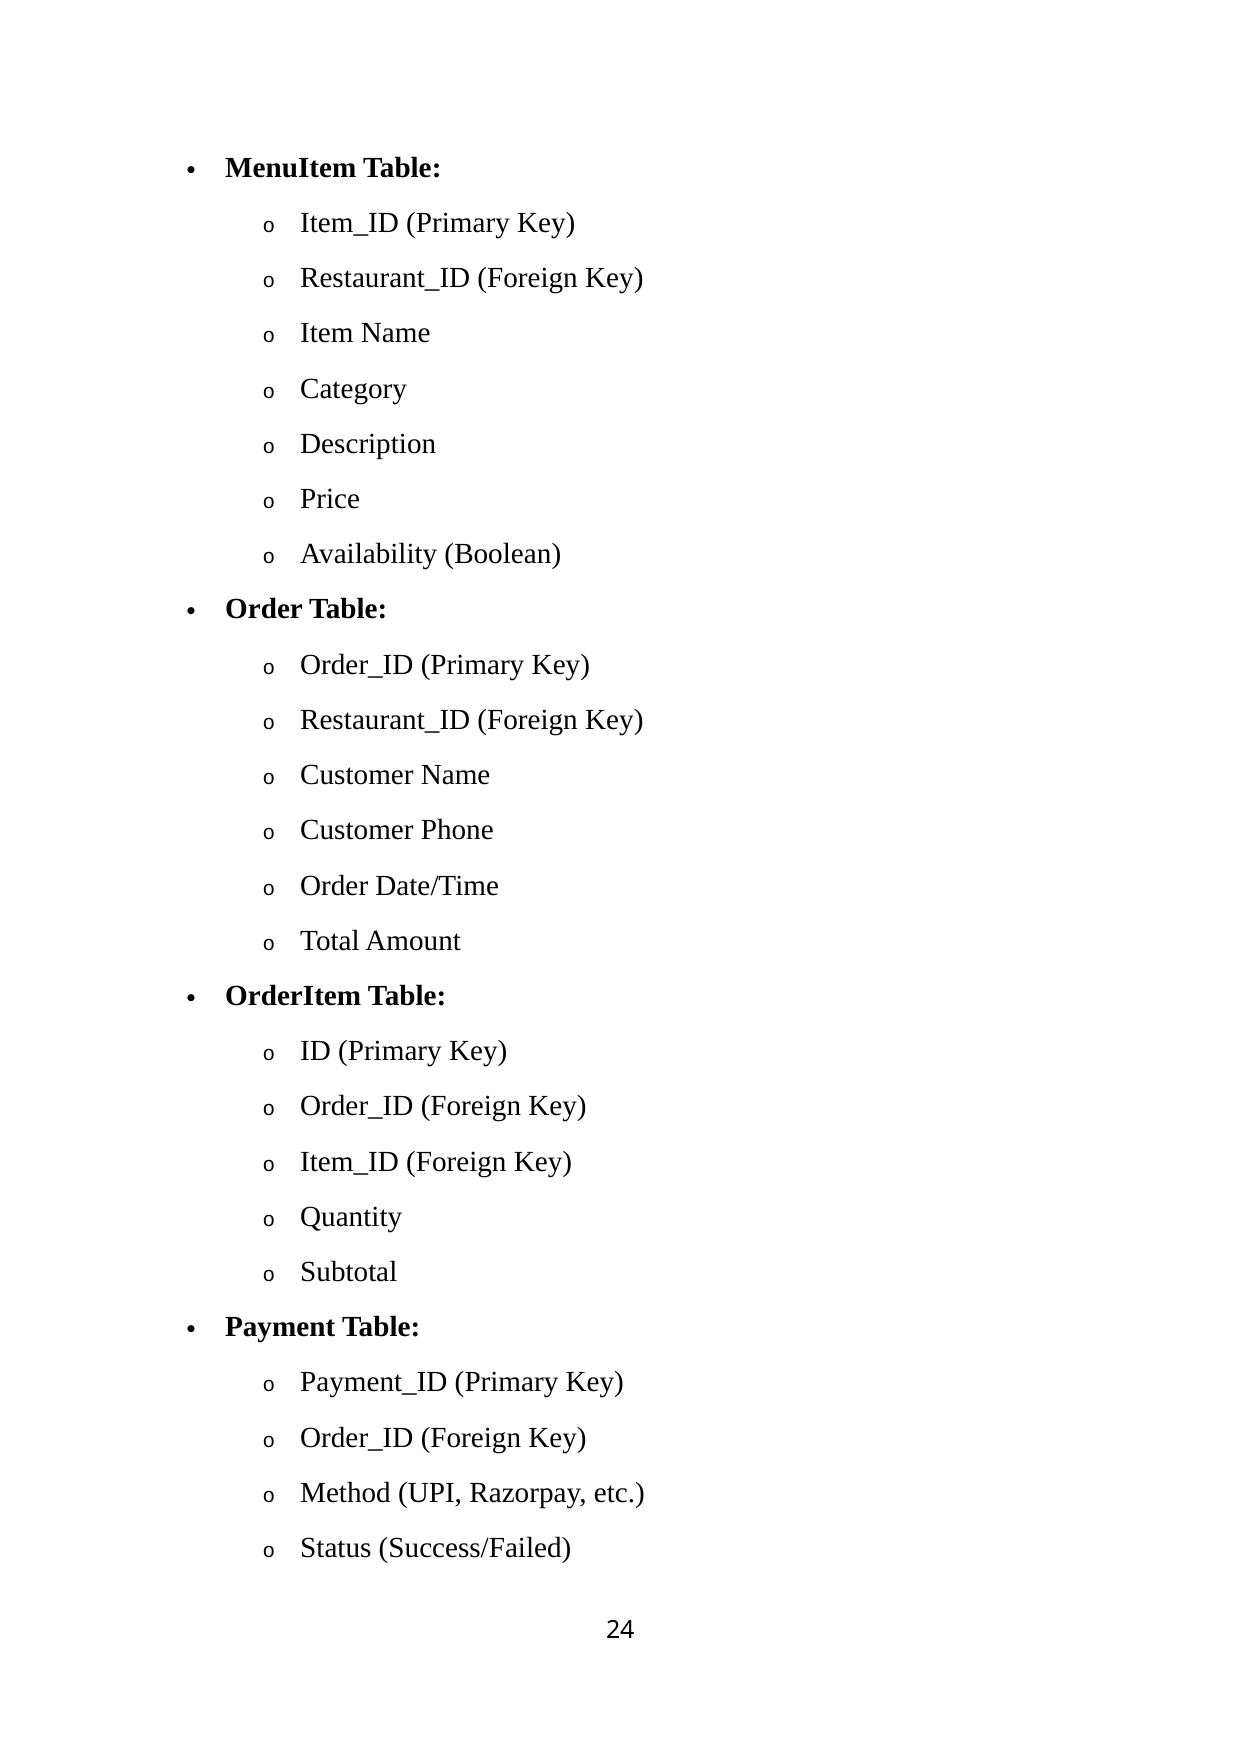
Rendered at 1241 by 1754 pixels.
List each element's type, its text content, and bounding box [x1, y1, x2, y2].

list Payment_ID (Primary Key) [262, 1364, 1090, 1398]
list Restaurant_ID (Foreign Key) [262, 260, 1090, 294]
list Order Table: [187, 592, 1090, 625]
list Item_ID (Foreign Key) [262, 1144, 1090, 1177]
list Item Name [262, 316, 1090, 349]
list Category [262, 371, 1090, 404]
list ID (Primary Key) [262, 1033, 1090, 1067]
list Order_ID (Foreign Key) [262, 1088, 1090, 1122]
list Order_ID (Foreign Key) [262, 1420, 1090, 1453]
list Payment Table: [187, 1309, 1090, 1343]
list Restaurant_ID (Foreign Key) [262, 702, 1090, 736]
list Price [262, 481, 1090, 515]
list Customer Phone [262, 812, 1090, 846]
list Order_ID (Primary Key) [262, 647, 1090, 680]
list Total Amount [262, 923, 1090, 956]
list MenuItem Table: [187, 150, 1090, 183]
list Availability (Boolean) [262, 536, 1090, 570]
list Order Date/Time [262, 868, 1090, 901]
list Item_ID (Primary Key) [262, 205, 1090, 239]
list Status (Success/Failed) [262, 1530, 1090, 1564]
list Method (UPI, Razorpay, etc.) [262, 1475, 1090, 1508]
list Subtotal [262, 1254, 1090, 1288]
list OrderItem Table: [187, 978, 1090, 1012]
list Quantity [262, 1199, 1090, 1232]
list Customer Name [262, 757, 1090, 791]
list Description [262, 426, 1090, 459]
